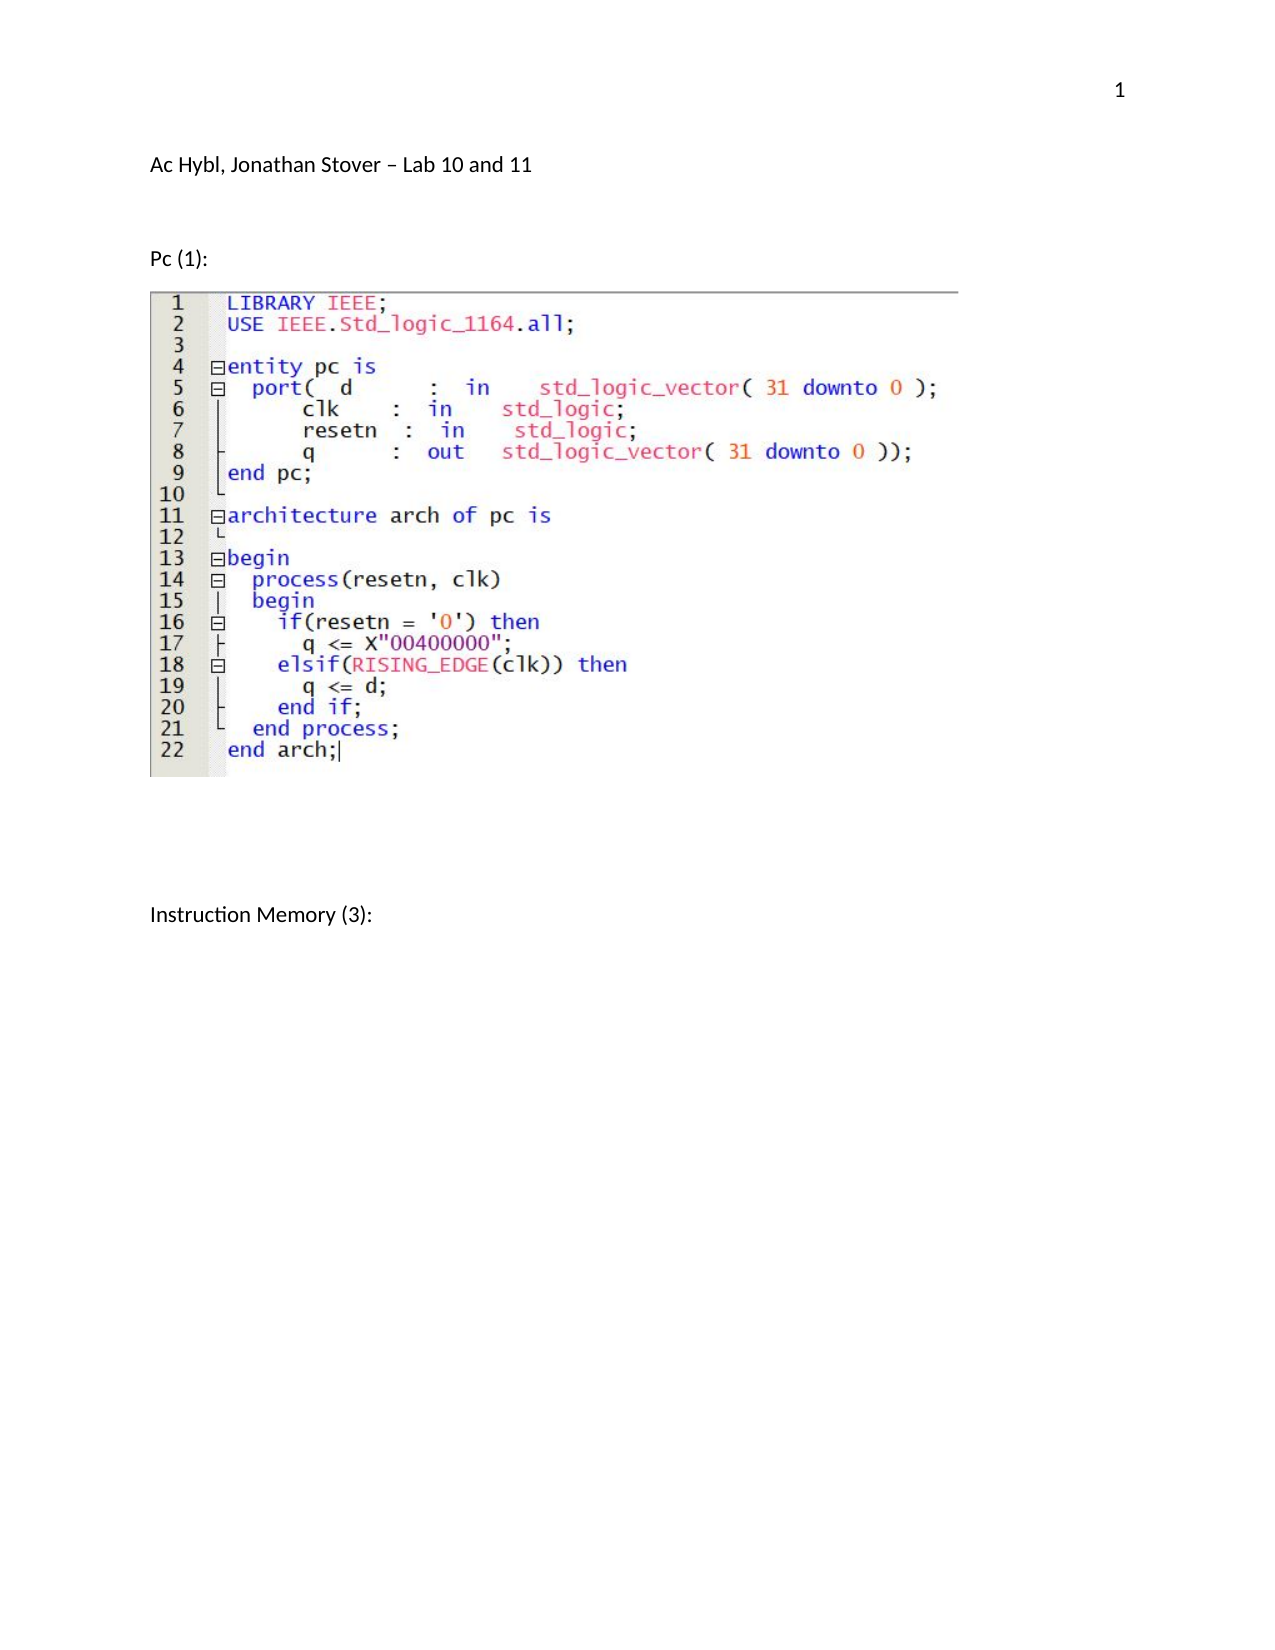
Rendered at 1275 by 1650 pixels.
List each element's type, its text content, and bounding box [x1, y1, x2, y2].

picture [150, 291, 959, 777]
text Instruction Memory (3): [150, 900, 1125, 928]
text Pc (1): [150, 244, 1125, 272]
text Ac Hybl, Jonathan Stover – Lab 10 and 11 [150, 150, 1125, 178]
